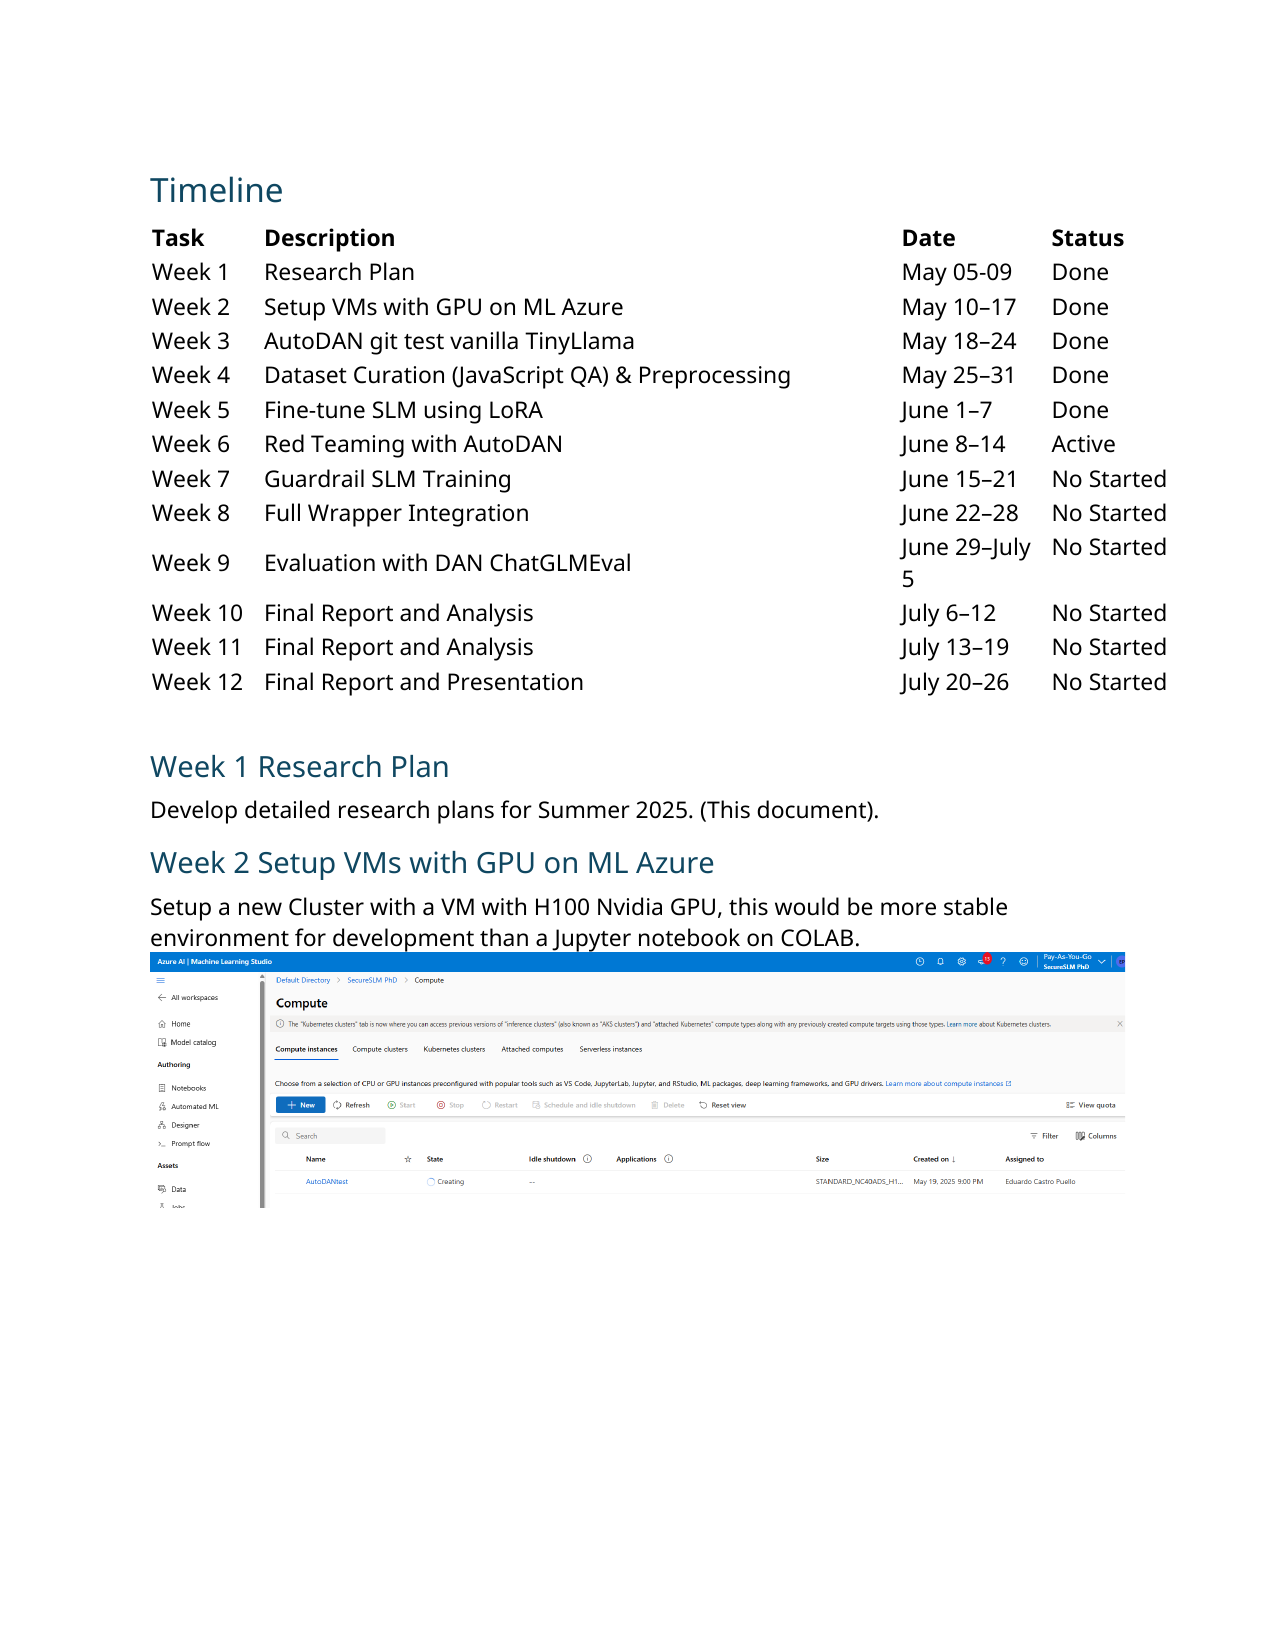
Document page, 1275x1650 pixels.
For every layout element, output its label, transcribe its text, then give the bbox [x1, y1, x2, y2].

table_cell June 29–July 5 [900, 530, 1050, 595]
table_cell Week 9 [150, 530, 262, 595]
table_header Description [263, 220, 900, 255]
table_cell July 20–26 [900, 664, 1050, 698]
table_cell Done [1050, 289, 1171, 323]
table_cell Week 2 [150, 289, 262, 323]
table_cell Guardrail SLM Training [263, 461, 900, 495]
text Develop detailed research plans for Summer 2025. (This document). [150, 794, 1125, 826]
table_cell Week 1 [150, 255, 262, 289]
table_header Status [1050, 220, 1171, 255]
table_cell Week 8 [150, 495, 262, 530]
picture [150, 952, 1125, 1208]
table_cell Week 5 [150, 392, 262, 427]
table_cell Final Report and Analysis [263, 595, 900, 630]
table_cell No Started [1050, 495, 1171, 530]
table_cell June 8–14 [900, 427, 1050, 461]
table_cell June 1–7 [900, 392, 1050, 427]
subtitle Timeline [150, 167, 1125, 212]
table_cell Week 10 [150, 595, 262, 630]
subtitle Week 2 Setup VMs with GPU on ML Azure [150, 842, 1125, 882]
table_cell Evaluation with DAN ChatGLMEval [263, 530, 900, 595]
table_cell Active [1050, 427, 1171, 461]
subtitle Week 1 Research Plan [150, 746, 1125, 786]
table_cell Done [1050, 392, 1171, 427]
table_cell Week 7 [150, 461, 262, 495]
table_cell Week 6 [150, 427, 262, 461]
table_cell AutoDAN git test vanilla TinyLlama [263, 324, 900, 358]
table_cell May 10–17 [900, 289, 1050, 323]
table_cell Done [1050, 255, 1171, 289]
table_cell May 05-09 [900, 255, 1050, 289]
table_cell Week 3 [150, 324, 262, 358]
table_cell No Started [1050, 530, 1171, 595]
table_cell No Started [1050, 664, 1171, 698]
table_cell Full Wrapper Integration [263, 495, 900, 530]
table_cell Week 11 [150, 630, 262, 664]
table_cell Final Report and Analysis [263, 630, 900, 664]
table_cell No Started [1050, 595, 1171, 630]
table_cell July 6–12 [900, 595, 1050, 630]
table_cell May 25–31 [900, 358, 1050, 392]
table_cell Final Report and Presentation [263, 664, 900, 698]
table_cell No Started [1050, 630, 1171, 664]
table_cell Week 4 [150, 358, 262, 392]
table_cell Fine-tune SLM using LoRA [263, 392, 900, 427]
table_cell Dataset Curation (JavaScript QA) & Preprocessing [263, 358, 900, 392]
table_cell Done [1050, 324, 1171, 358]
table_cell June 15–21 [900, 461, 1050, 495]
table_cell July 13–19 [900, 630, 1050, 664]
table_cell Setup VMs with GPU on ML Azure [263, 289, 900, 323]
table_cell Done [1050, 358, 1171, 392]
table_cell Research Plan [263, 255, 900, 289]
table_cell June 22–28 [900, 495, 1050, 530]
text Setup a new Cluster with a VM with H100 Nvidia GPU, this would be more stable environment for development than a Jupyter notebook on COLAB. [150, 890, 1125, 952]
table_cell Red Teaming with AutoDAN [263, 427, 900, 461]
table_cell Week 12 [150, 664, 262, 698]
table_header Task [150, 220, 262, 255]
table_cell May 18–24 [900, 324, 1050, 358]
table_header Date [900, 220, 1050, 255]
table_cell No Started [1050, 461, 1171, 495]
